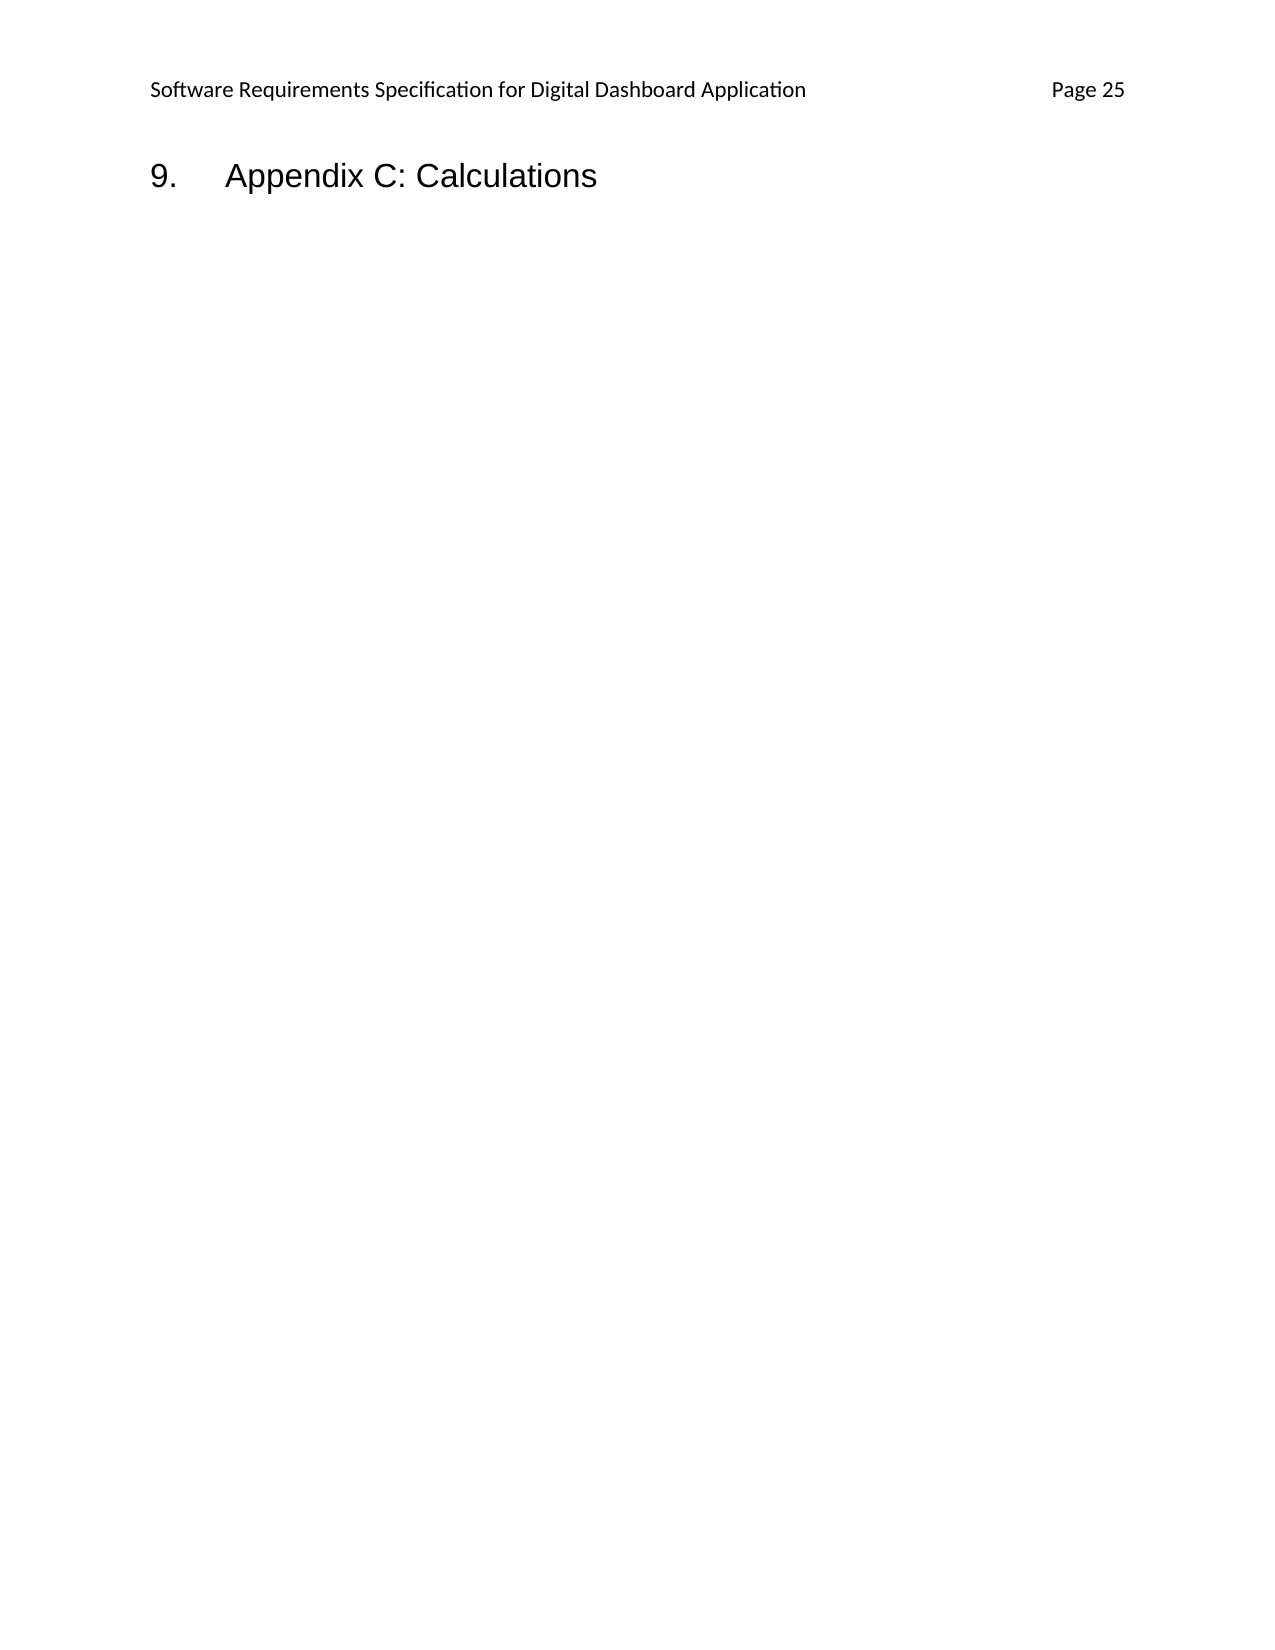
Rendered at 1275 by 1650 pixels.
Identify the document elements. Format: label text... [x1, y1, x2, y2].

subtitle 9. Appendix C: Calculations [150, 156, 1125, 194]
